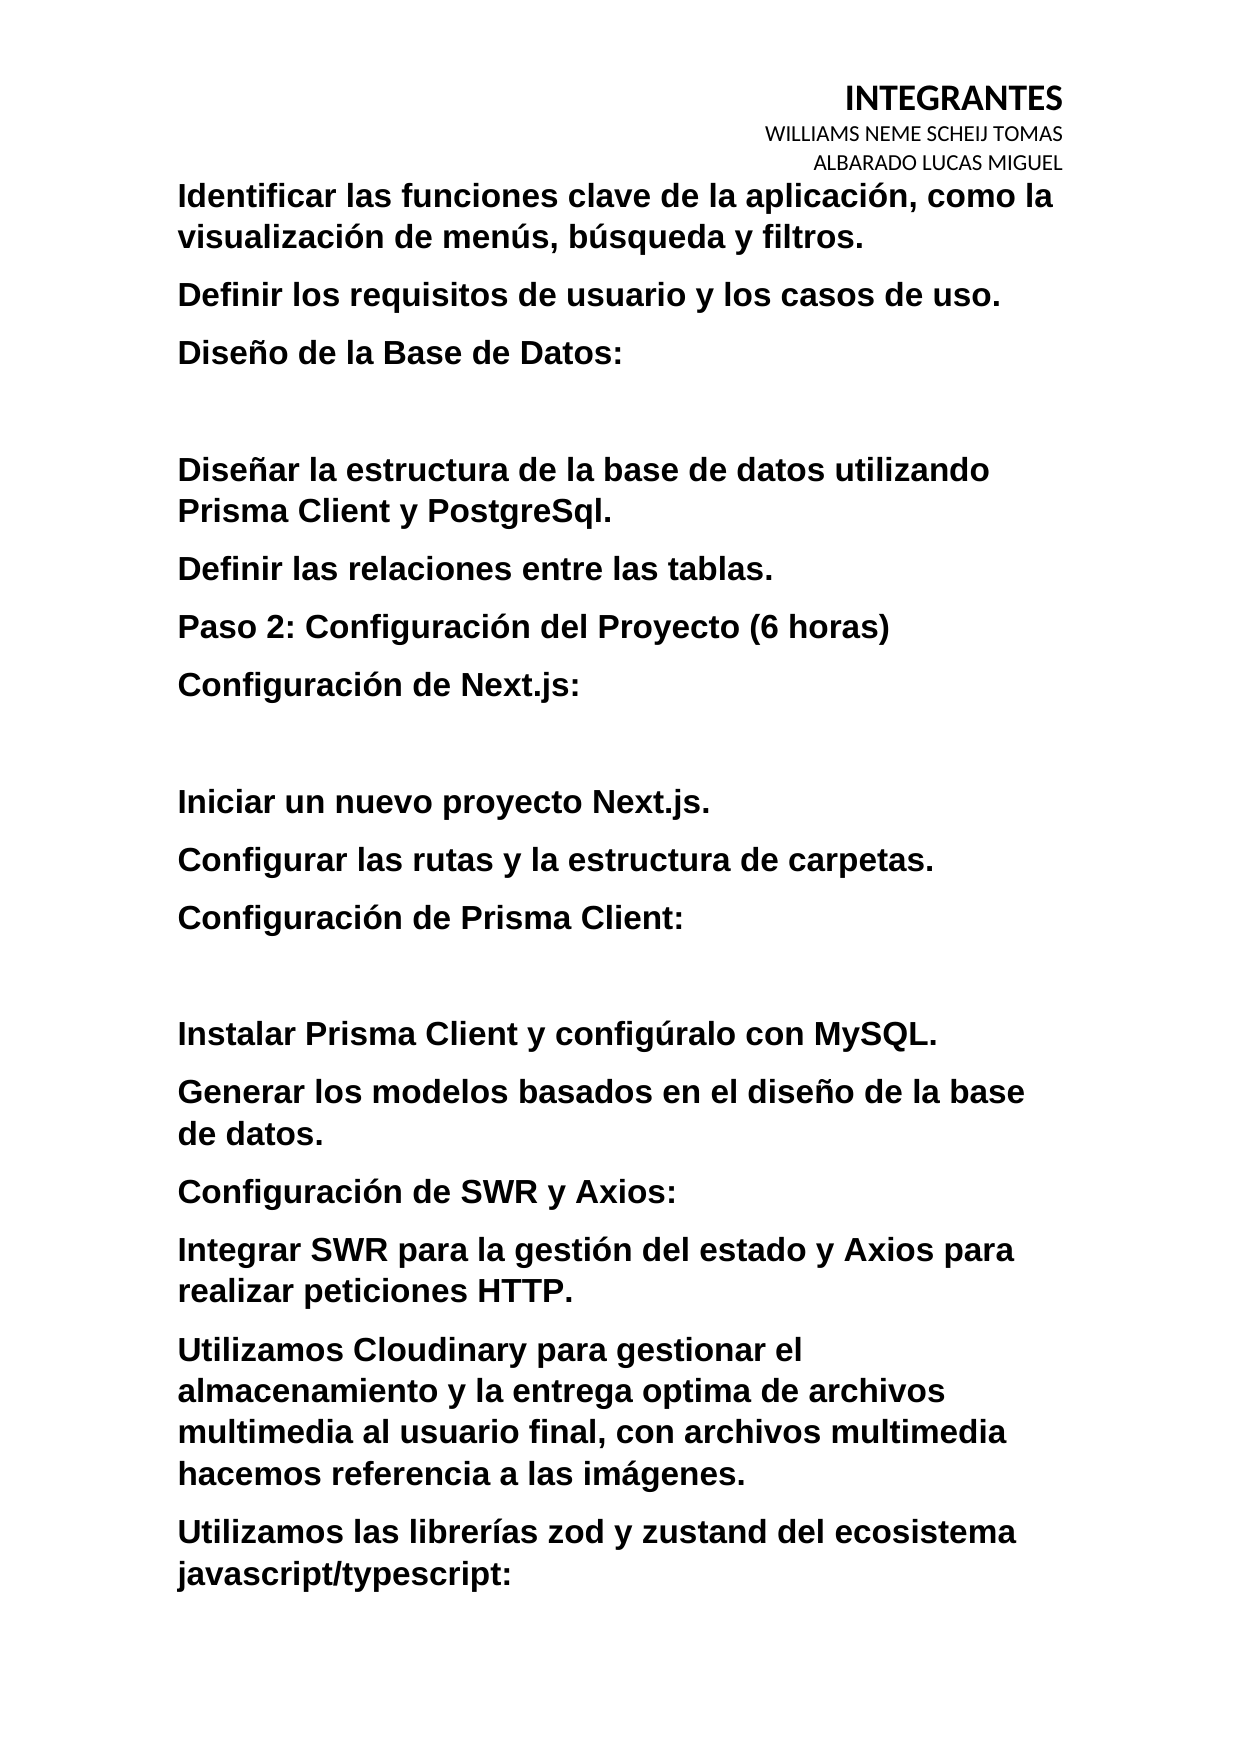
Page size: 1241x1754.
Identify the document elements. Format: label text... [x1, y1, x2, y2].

text Definir las relaciones entre las tablas. [177, 549, 1063, 588]
text Identificar las funciones clave de la aplicación, como la visualización de menús, búsqueda y filtros. [177, 176, 1063, 256]
text Configuración de Prisma Client: [177, 898, 1063, 936]
text Configuración de SWR y Axios: [177, 1172, 1063, 1210]
text Integrar SWR para la gestión del estado y Axios para realizar peticiones HTTP. [177, 1230, 1063, 1310]
text Diseño de la Base de Datos: [177, 333, 1063, 372]
text Utilizamos las librerías zod y zustand del ecosistema javascript/typescript: [177, 1512, 1063, 1592]
text Paso 2: Configuración del Proyecto (6 horas) [177, 607, 1063, 646]
text Definir los requisitos de usuario y los casos de uso. [177, 275, 1063, 314]
text Iniciar un nuevo proyecto Next.js. [177, 782, 1063, 820]
text Configurar las rutas y la estructura de carpetas. [177, 840, 1063, 878]
text Generar los modelos basados en el diseño de la base de datos. [177, 1072, 1063, 1152]
text Diseñar la estructura de la base de datos utilizando Prisma Client y PostgreSql. [177, 449, 1063, 529]
text Utilizamos Cloudinary para gestionar el almacenamiento y la entrega optima de archivos multimedia al usuario final, con archivos multimedia hacemos referencia a las imágenes. [177, 1329, 1063, 1492]
text Configuración de Next.js: [177, 665, 1063, 704]
text Instalar Prisma Client y configúralo con MySQL. [177, 1014, 1063, 1053]
